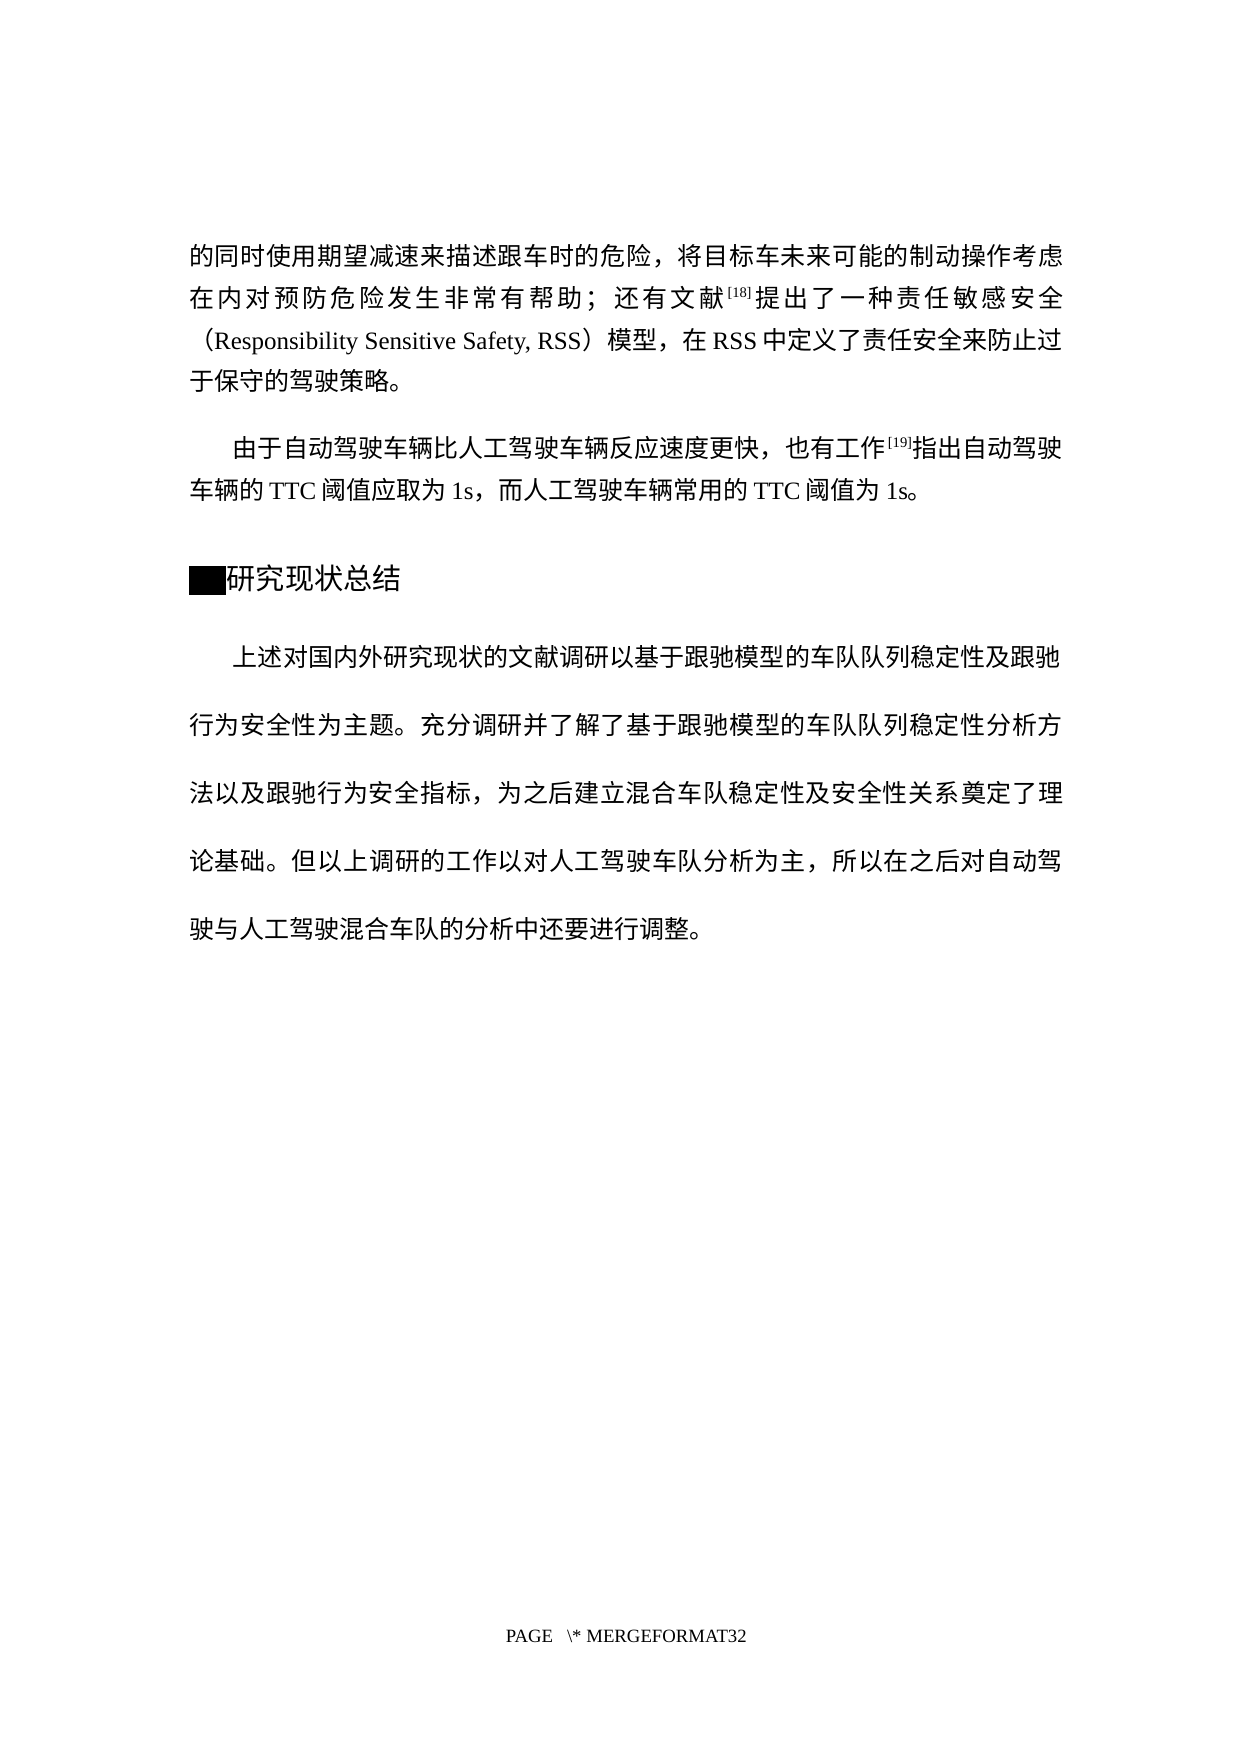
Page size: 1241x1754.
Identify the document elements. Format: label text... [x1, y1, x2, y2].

text 研究现状总结 [189, 559, 1063, 597]
text 由于自动驾驶车辆比人工驾驶车辆反应速度更快，也有工作[19]指出自动驾驶车辆的TTC阈值应取为1s，而人工驾驶车辆常用的TTC阈值为1s。 [189, 424, 1063, 507]
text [189, 232, 1063, 399]
text 上述对国内外研究现状的文献调研以基于跟驰模型的车队队列稳定性及跟驰行为安全性为主题。充分调研并了解了基于跟驰模型的车队队列稳定性分析方法以及跟驰行为安全指标，为之后建立混合车队稳定性及安全性关系奠定了理论基础。但以上调研的工作以对人工驾驶车队分析为主，所以在之后对自动驾驶与人工驾驶混合车队的分析中还要进行调整。 [189, 622, 1063, 962]
